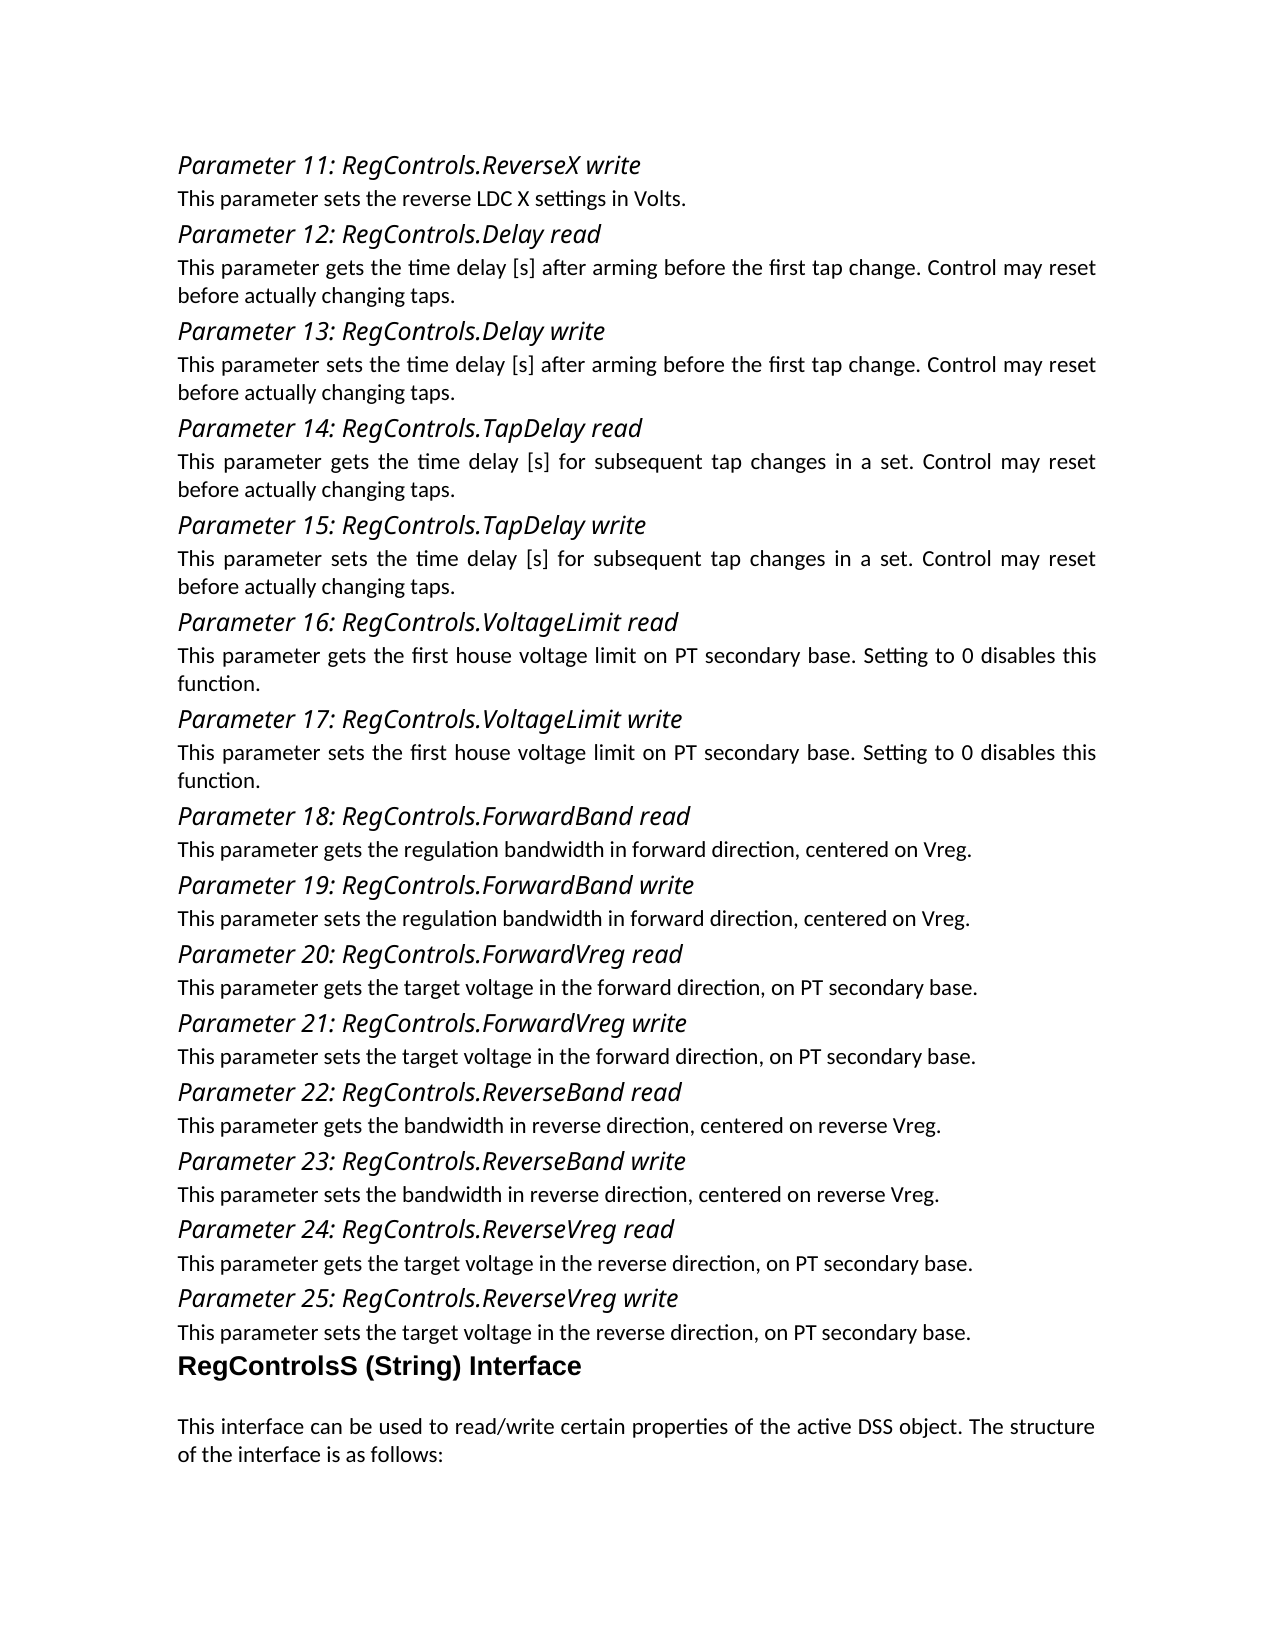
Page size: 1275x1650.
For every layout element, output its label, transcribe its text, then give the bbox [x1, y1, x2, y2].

subtitle Parameter 22: RegControls.ReverseBand read [177, 1074, 1098, 1108]
text This interface can be used to read/write certain properties of the active DSS object. The structure of the interface is as follows: [177, 1412, 1098, 1468]
subtitle Parameter 21: RegControls.ForwardVreg write [177, 1005, 1098, 1039]
text This parameter gets the time delay [s] for subsequent tap changes in a set. Control may reset before actually changing taps. [177, 447, 1098, 503]
subtitle Parameter 12: RegControls.Delay read [177, 217, 1098, 251]
text This parameter gets the first house voltage limit on PT secondary base. Setting to 0 disables this function. [177, 641, 1098, 697]
text This parameter sets the first house voltage limit on PT secondary base. Setting to 0 disables this function. [177, 738, 1098, 794]
subtitle Parameter 24: RegControls.ReverseVreg read [177, 1212, 1098, 1246]
text This parameter sets the time delay [s] after arming before the first tap change. Control may reset before actually changing taps. [177, 350, 1098, 406]
subtitle RegControlsS (String) Interface [177, 1350, 1098, 1381]
text This parameter sets the time delay [s] for subsequent tap changes in a set. Control may reset before actually changing taps. [177, 544, 1098, 600]
subtitle Parameter 16: RegControls.VoltageLimit read [177, 604, 1098, 638]
text This parameter gets the target voltage in the forward direction, on PT secondary base. [177, 973, 1098, 1001]
subtitle Parameter 19: RegControls.ForwardBand write [177, 867, 1098, 901]
text This parameter gets the target voltage in the reverse direction, on PT secondary base. [177, 1249, 1098, 1277]
text This parameter gets the time delay [s] after arming before the first tap change. Control may reset before actually changing taps. [177, 253, 1098, 309]
text This parameter sets the target voltage in the forward direction, on PT secondary base. [177, 1042, 1098, 1070]
subtitle Parameter 18: RegControls.ForwardBand read [177, 798, 1098, 832]
text This parameter sets the regulation bandwidth in forward direction, centered on Vreg. [177, 904, 1098, 932]
subtitle Parameter 13: RegControls.Delay write [177, 313, 1098, 348]
text This parameter sets the bandwidth in reverse direction, centered on reverse Vreg. [177, 1180, 1098, 1208]
subtitle Parameter 14: RegControls.TapDelay read [177, 411, 1098, 444]
subtitle Parameter 15: RegControls.TapDelay write [177, 507, 1098, 542]
subtitle Parameter 20: RegControls.ForwardVreg read [177, 936, 1098, 970]
text This parameter gets the regulation bandwidth in forward direction, centered on Vreg. [177, 835, 1098, 863]
subtitle Parameter 25: RegControls.ReverseVreg write [177, 1281, 1098, 1315]
text This parameter sets the target voltage in the reverse direction, on PT secondary base. [177, 1318, 1098, 1346]
subtitle Parameter 11: RegControls.ReverseX write [177, 148, 1098, 182]
subtitle Parameter 23: RegControls.ReverseBand write [177, 1143, 1098, 1177]
text This parameter gets the bandwidth in reverse direction, centered on reverse Vreg. [177, 1111, 1098, 1139]
text This parameter sets the reverse LDC X settings in Volts. [177, 184, 1098, 212]
subtitle Parameter 17: RegControls.VoltageLimit write [177, 701, 1098, 736]
